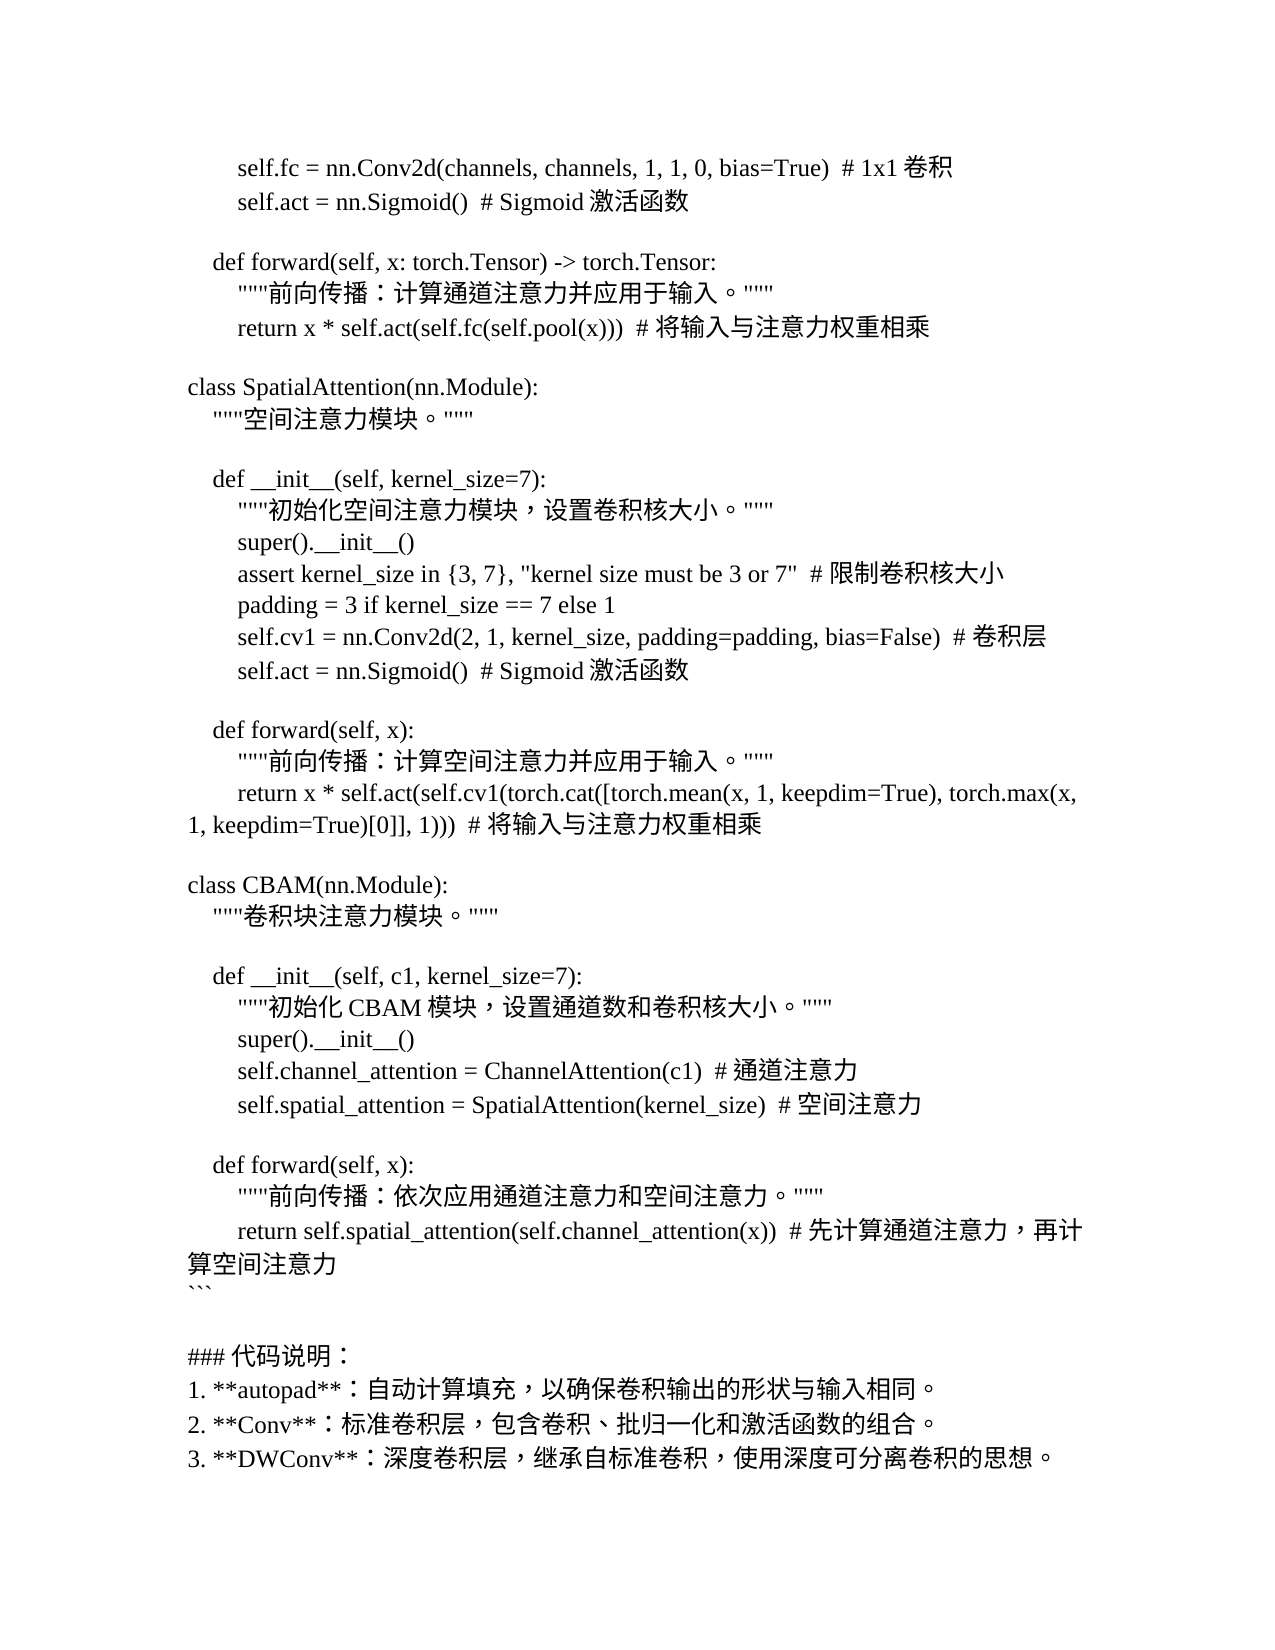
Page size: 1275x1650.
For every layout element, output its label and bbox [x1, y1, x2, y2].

text [187, 150, 1087, 1474]
